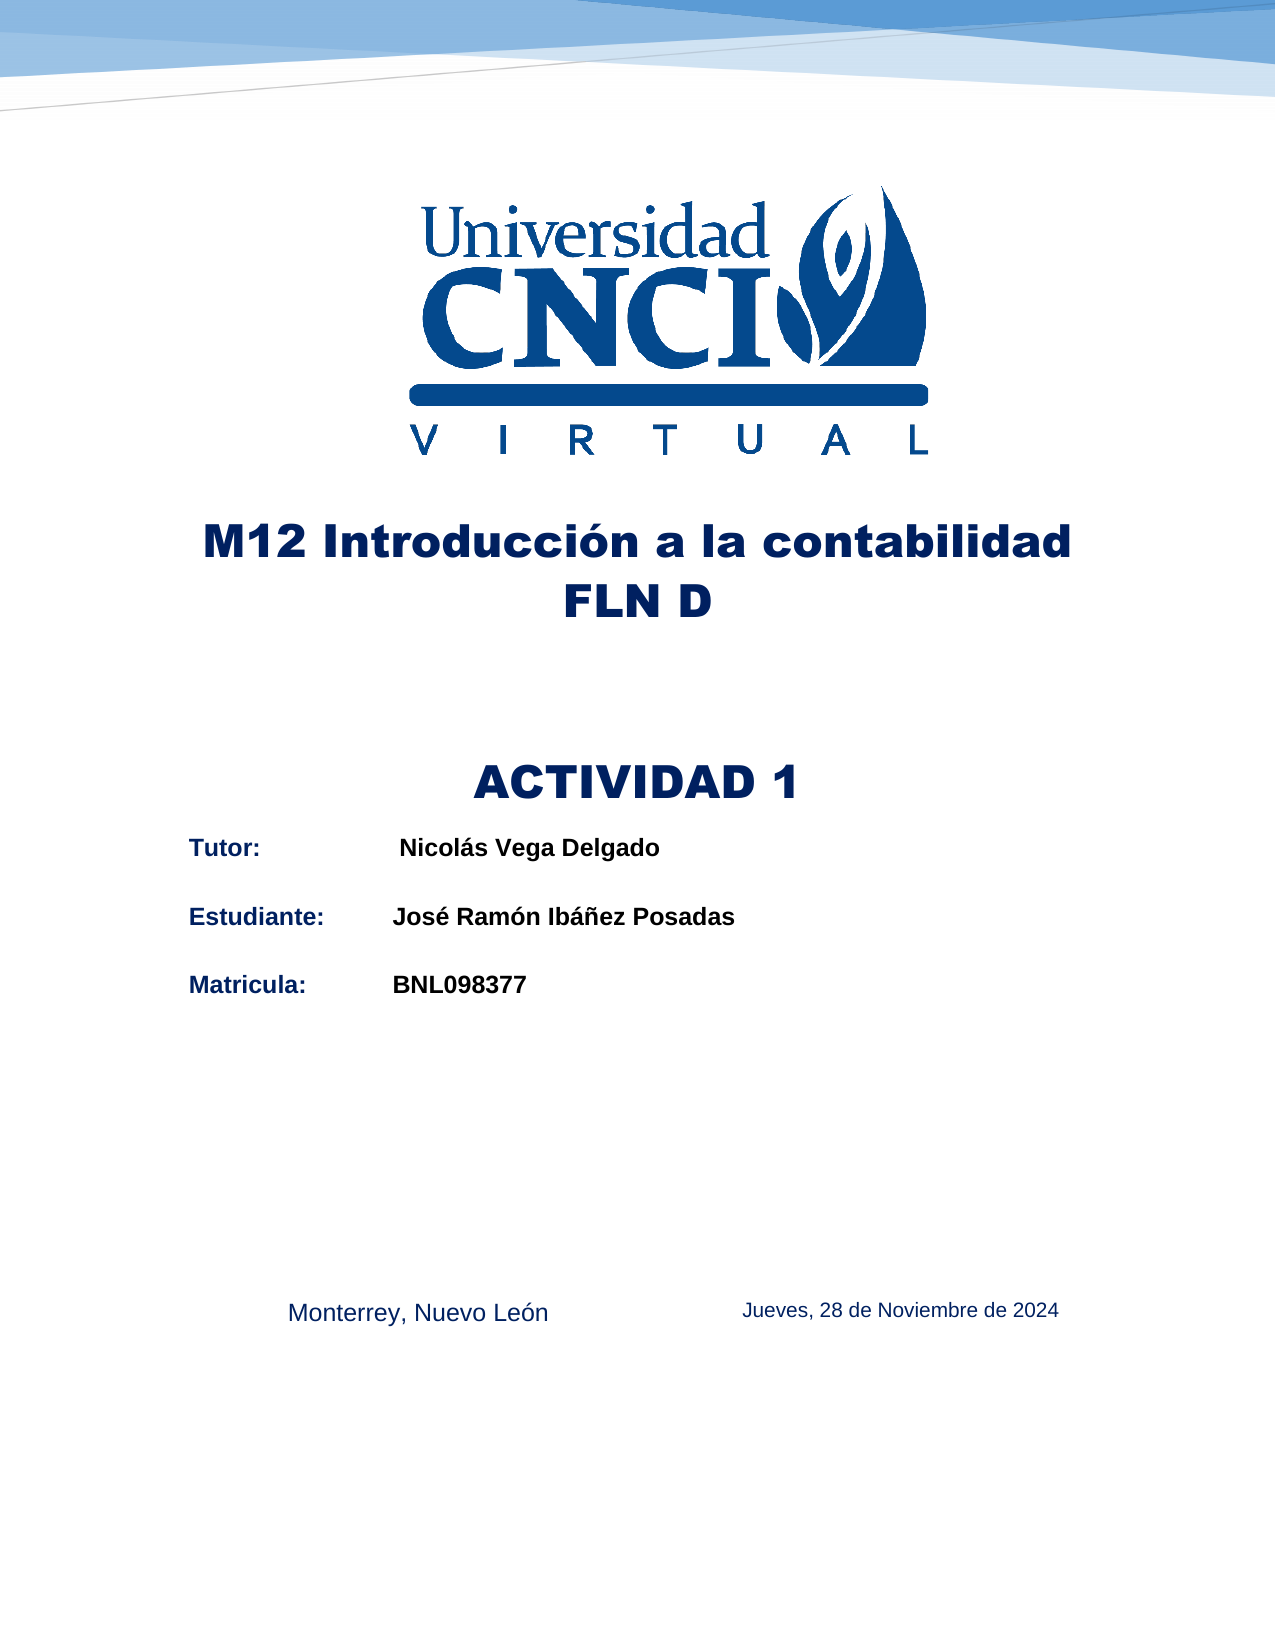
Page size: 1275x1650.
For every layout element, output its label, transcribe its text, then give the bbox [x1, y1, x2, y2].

table_header Jueves, 28 de Noviembre de 2024 [660, 1298, 1142, 1436]
text M12 Introducción a la contabilidad FLN D [177, 516, 1098, 627]
table_cell Matricula: [177, 970, 381, 1039]
table_header Tutor: [177, 833, 381, 902]
table_header Nicolás Vega Delgado [381, 833, 1094, 902]
table_header Monterrey, Nuevo León [177, 1298, 659, 1436]
picture [409, 181, 929, 461]
table_cell José Ramón Ibáñez Posadas [381, 902, 1094, 970]
text ACTIVIDAD 1 [177, 757, 1098, 809]
table_cell BNL098377 [381, 970, 1094, 1039]
picture [0, 0, 1275, 121]
table_cell Estudiante: [177, 902, 381, 970]
